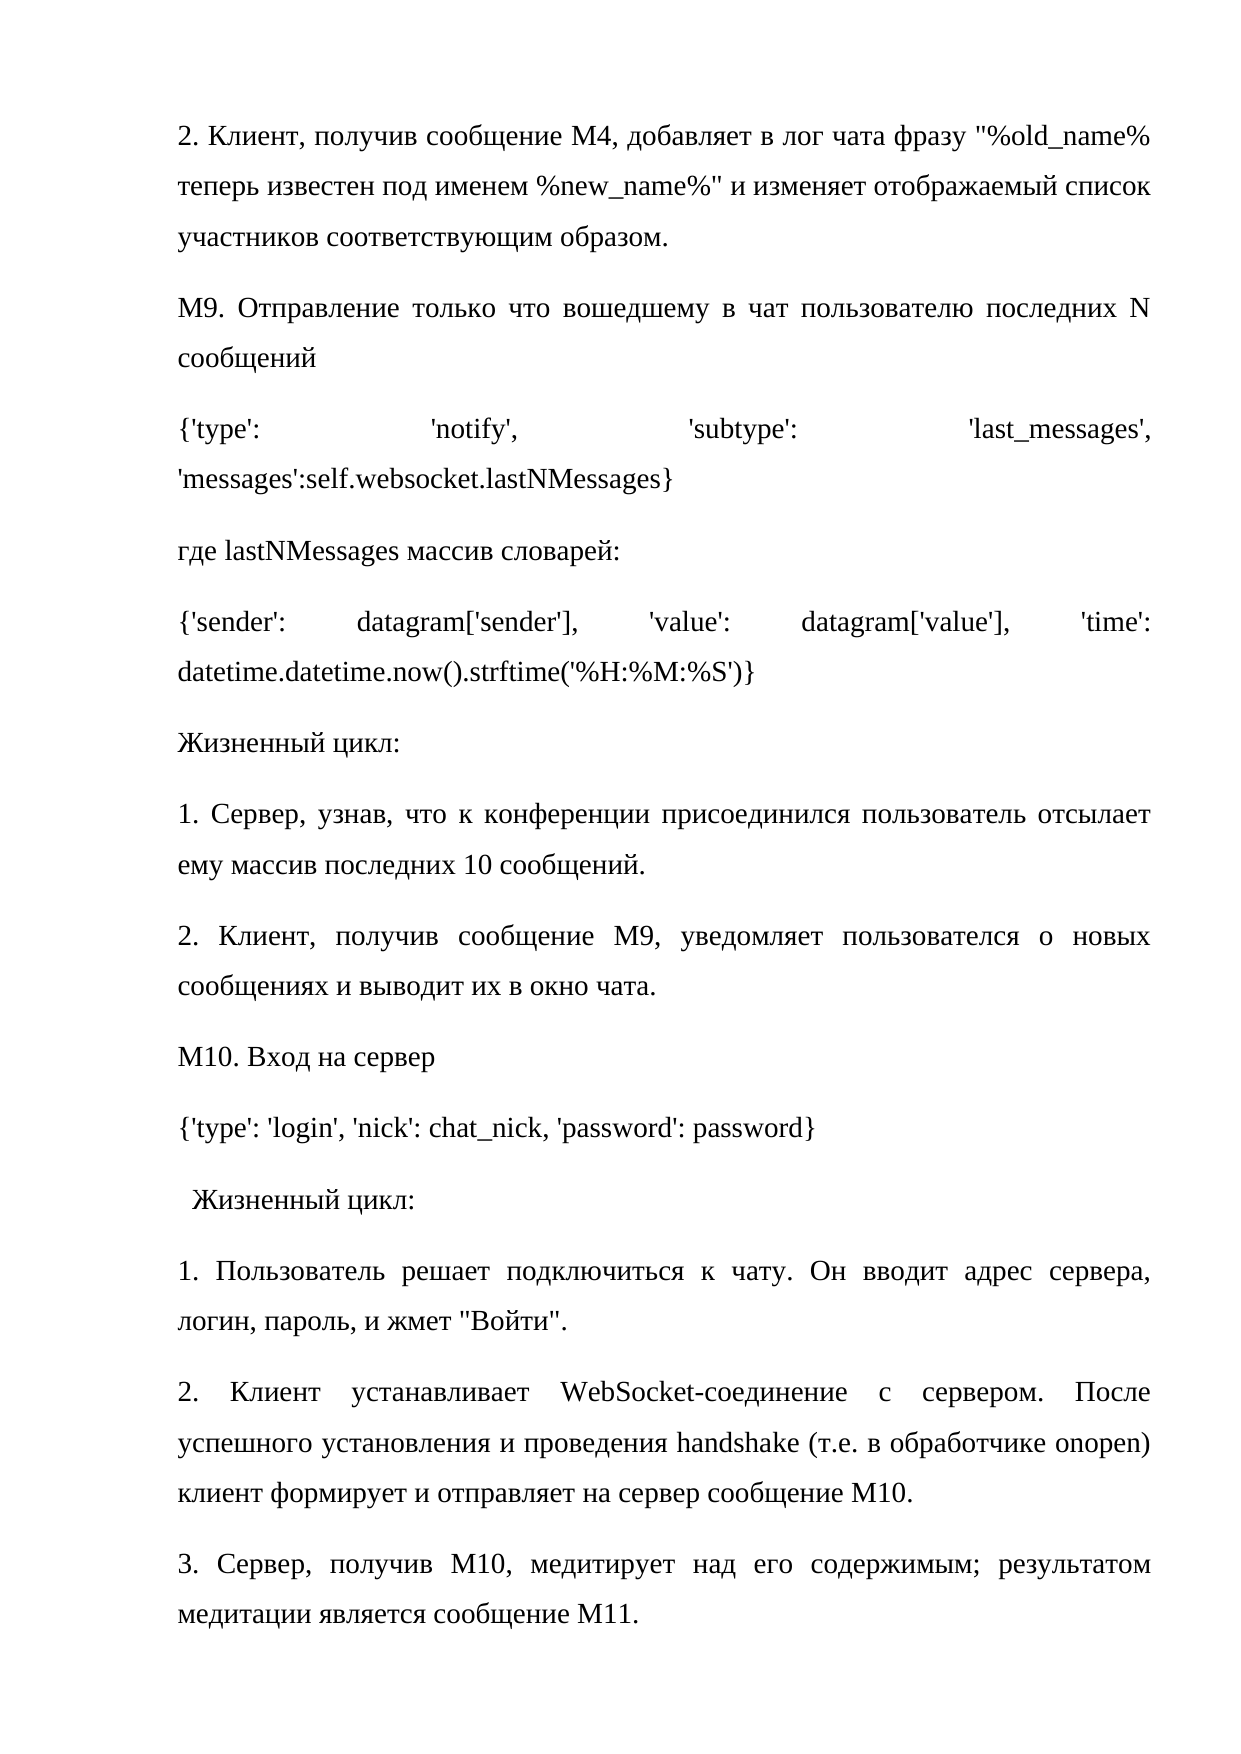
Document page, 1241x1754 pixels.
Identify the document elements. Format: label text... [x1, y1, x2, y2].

subtitle 3. Сервер, получив М10, медитирует над его содержимым; результатом медитации является сообщение М11. [177, 1546, 1152, 1630]
subtitle Жизненный цикл: [177, 1182, 1152, 1215]
subtitle {'sender': datagram['sender'], 'value': datagram['value'], 'time': datetime.datetime.now().strftime('%H:%M:%S')} [177, 604, 1152, 688]
subtitle 2. Клиент, получив сообщение М9, уведомляет пользователся о новых сообщениях и выводит их в окно чата. [177, 918, 1152, 1002]
subtitle 1. Сервер, узнав, что к конференции присоединился пользователь отсылает ему массив последних 10 сообщений. [177, 797, 1152, 880]
subtitle {'type': 'login', 'nick': chat_nick, 'password': password} [177, 1111, 1152, 1144]
subtitle Жизненный цикл: [177, 725, 1152, 759]
subtitle 1. Пользователь решает подключиться к чату. Он вводит адрес сервера, логин, пароль, и жмет "Войти". [177, 1253, 1152, 1337]
subtitle 2. Клиент устанавливает WebSocket-соединение с сервером. После успешного установления и проведения handshake (т.е. в обработчике onopen) клиент формирует и отправляет на сервер сообщение М10. [177, 1374, 1152, 1508]
subtitle 2. Клиент, получив сообщение М4, добавляет в лог чата фразу "%old_name% теперь известен под именем %new_name%" и изменяет отображаемый список участников соответствующим образом. [177, 118, 1152, 252]
subtitle М9. Отправление только что вошедшему в чат пользователю последних N сообщений [177, 290, 1152, 374]
subtitle М10. Вход на сервер [177, 1039, 1152, 1073]
subtitle {'type': 'notify', 'subtype': 'last_messages', 'messages':self.websocket.lastNMessages} [177, 411, 1152, 495]
subtitle где lastNMessages массив словарей: [177, 533, 1152, 566]
